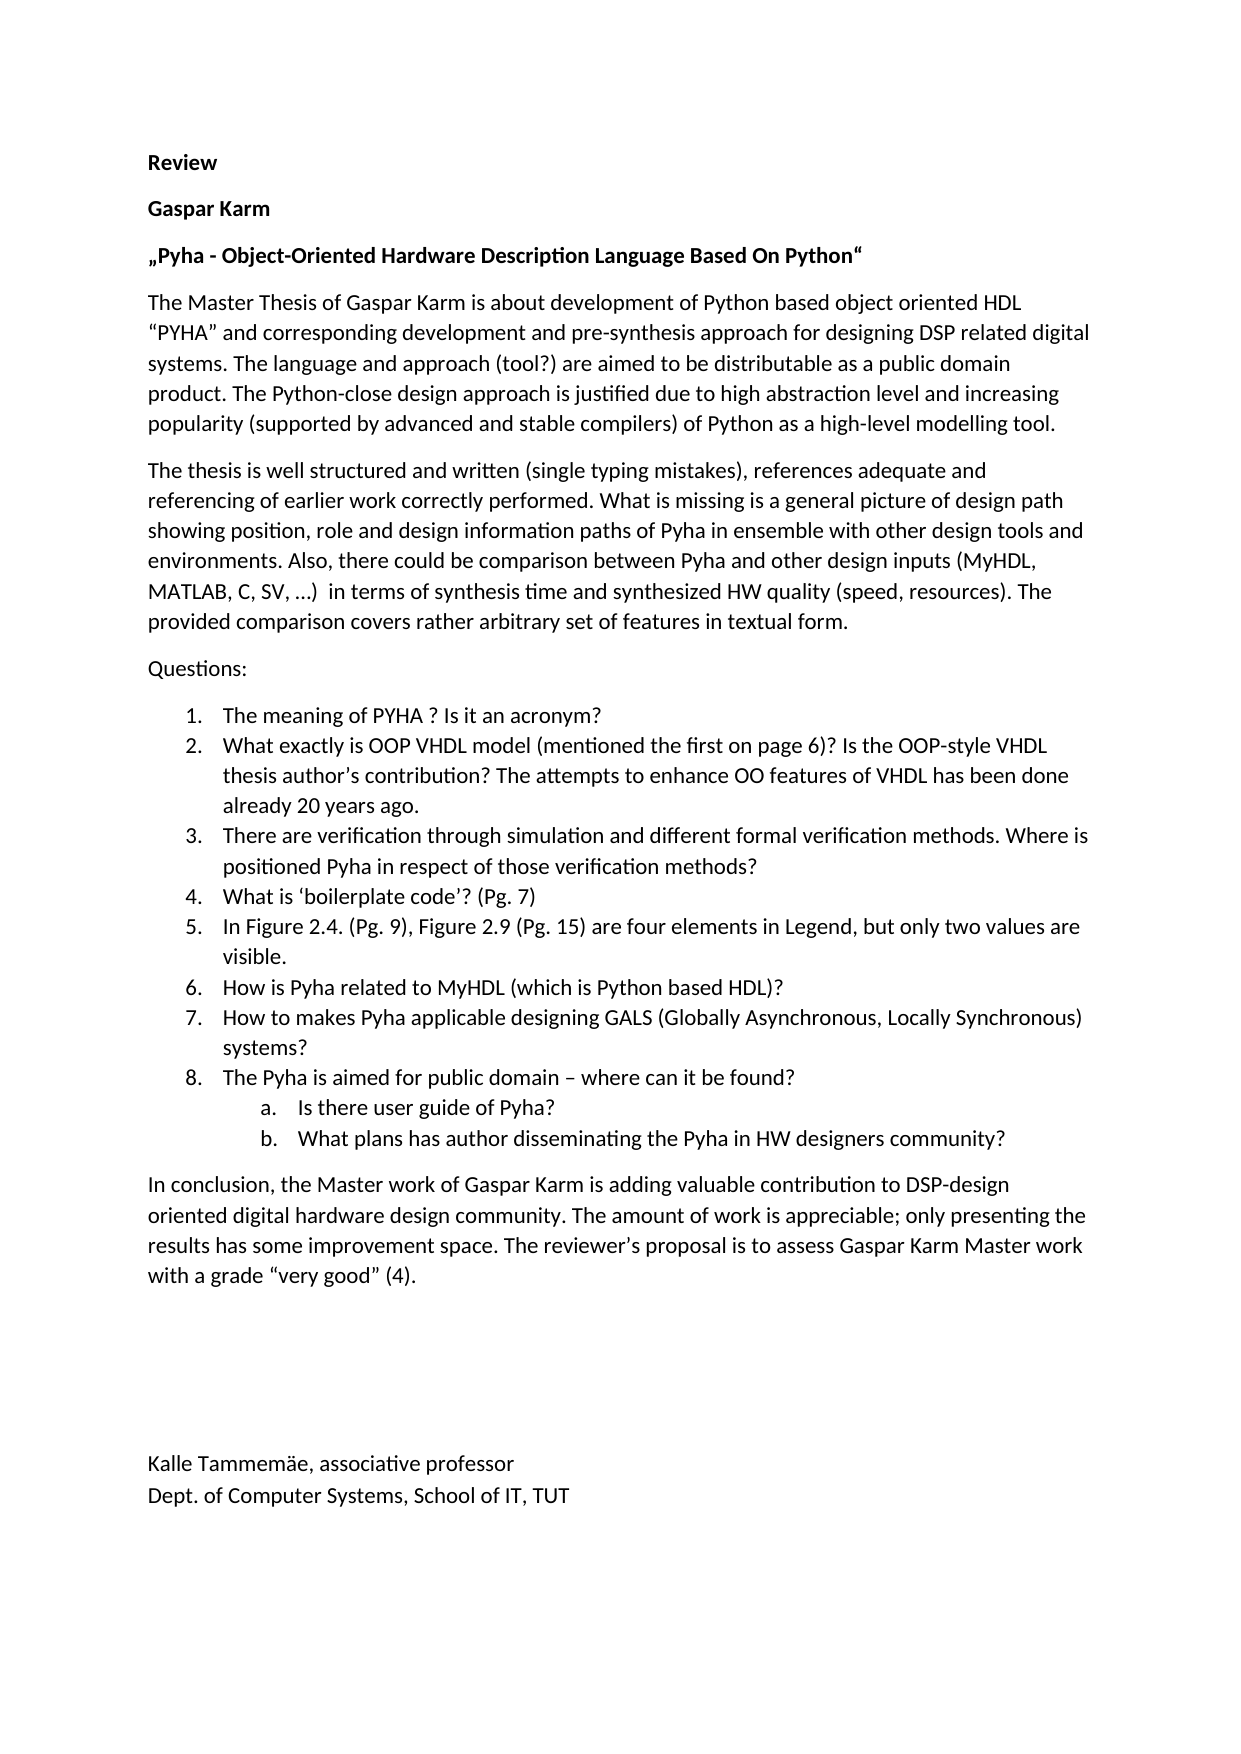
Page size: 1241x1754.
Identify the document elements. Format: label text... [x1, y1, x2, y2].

list The meaning of PYHA ? Is it an acronym? [185, 701, 1093, 729]
list There are verification through simulation and different formal verification methods. Where is positioned Pyha in respect of those verification methods? [185, 822, 1093, 880]
text „Pyha - Object-Oriented Hardware Description Language Based On Python“ [148, 241, 1093, 269]
list The Pyha is aimed for public domain – where can it be found? [185, 1063, 1093, 1091]
text The Master Thesis of Gaspar Karm is about development of Python based object oriented HDL “PYHA” and corresponding development and pre-synthesis approach for designing DSP related digital systems. The language and approach (tool?) are aimed to be distributable as a public domain product. The Python-close design approach is justified due to high abstraction level and increasing popularity (supported by advanced and stable compilers) of Python as a high-level modelling tool. [148, 288, 1093, 437]
list Is there user guide of Pyha? [260, 1093, 1093, 1121]
list What plans has author disseminating the Pyha in HW designers community? [260, 1124, 1093, 1152]
list How is Pyha related to MyHDL (which is Python based HDL)? [185, 973, 1093, 1001]
text Kalle Tammemäe, associative professor Dept. of Computer Systems, School of IT, TUT [148, 1449, 1093, 1509]
list How to makes Pyha applicable designing GALS (Globally Asynchronous, Locally Synchronous) systems? [185, 1003, 1093, 1061]
text Questions: [148, 654, 1093, 682]
text The thesis is well structured and written (single typing mistakes), references adequate and referencing of earlier work correctly performed. What is missing is a general picture of design path showing position, role and design information paths of Pyha in ensemble with other design tools and environments. Also, there could be comparison between Pyha and other design inputs (MyHDL, MATLAB, C, SV, …) in terms of synthesis time and synthesized HW quality (speed, resources). The provided comparison covers rather arbitrary set of features in textual form. [148, 456, 1093, 635]
text Review [148, 148, 1093, 176]
text Gaspar Karm [148, 194, 1093, 222]
text In conclusion, the Master work of Gaspar Karm is adding valuable contribution to DSP-design oriented digital hardware design community. The amount of work is appreciable; only presenting the results has some improvement space. The reviewer’s proposal is to assess Gaspar Karm Master work with a grade “very good” (4). [148, 1171, 1093, 1289]
list What is ‘boilerplate code’? (Pg. 7) [185, 882, 1093, 910]
list In Figure 2.4. (Pg. 9), Figure 2.9 (Pg. 15) are four elements in Legend, but only two values are visible. [185, 912, 1093, 970]
list What exactly is OOP VHDL model (mentioned the first on page 6)? Is the OOP-style VHDL thesis author’s contribution? The attempts to enhance OO features of VHDL has been done already 20 years ago. [185, 731, 1093, 819]
